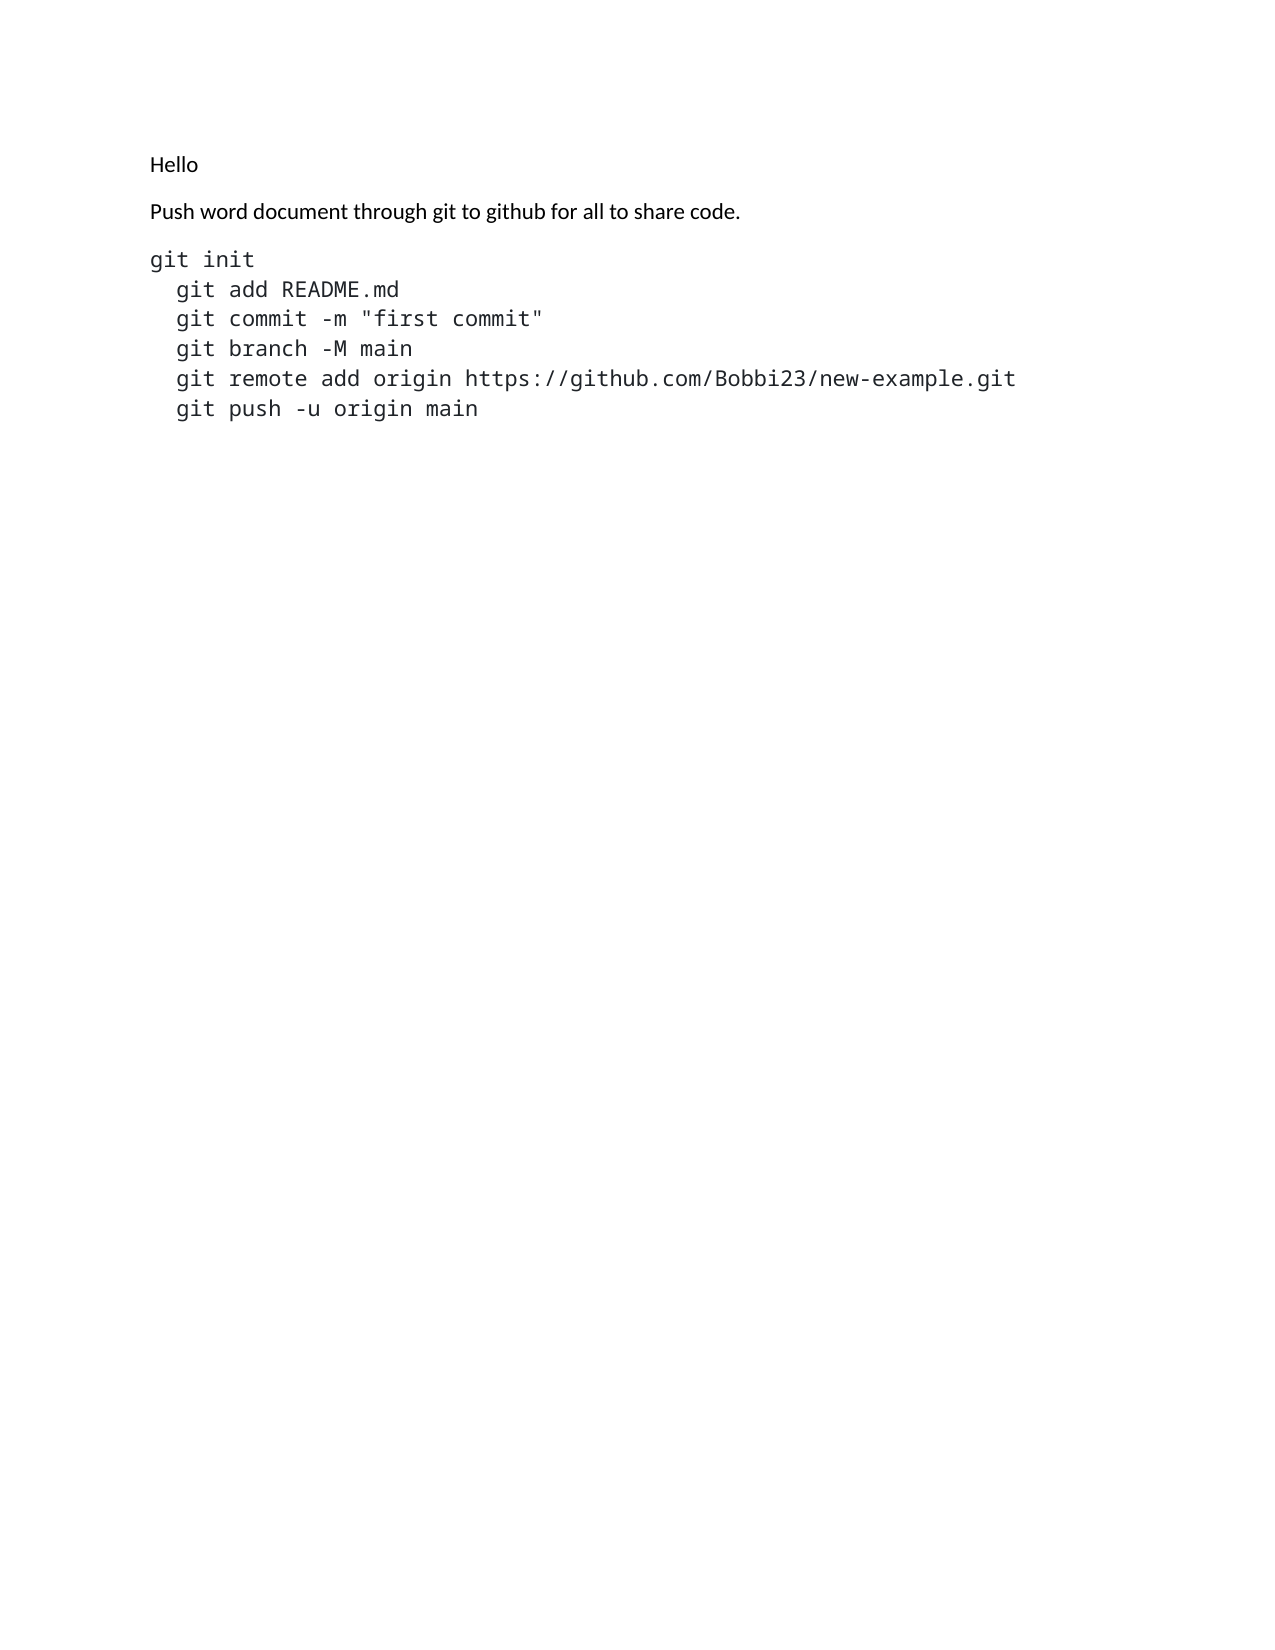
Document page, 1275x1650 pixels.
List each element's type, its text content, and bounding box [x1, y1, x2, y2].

text Push word document through git to github for all to share code. [150, 197, 1125, 225]
text Hello [150, 150, 1125, 178]
text git remote add origin https://github.com/Bobbi23/new-example.git [150, 363, 1125, 393]
text git push -u origin main [150, 393, 1125, 422]
text git add README.md [150, 273, 1125, 303]
text git branch -M main [150, 333, 1125, 363]
text git commit -m "first commit" [150, 303, 1125, 333]
text git init [150, 244, 1125, 273]
